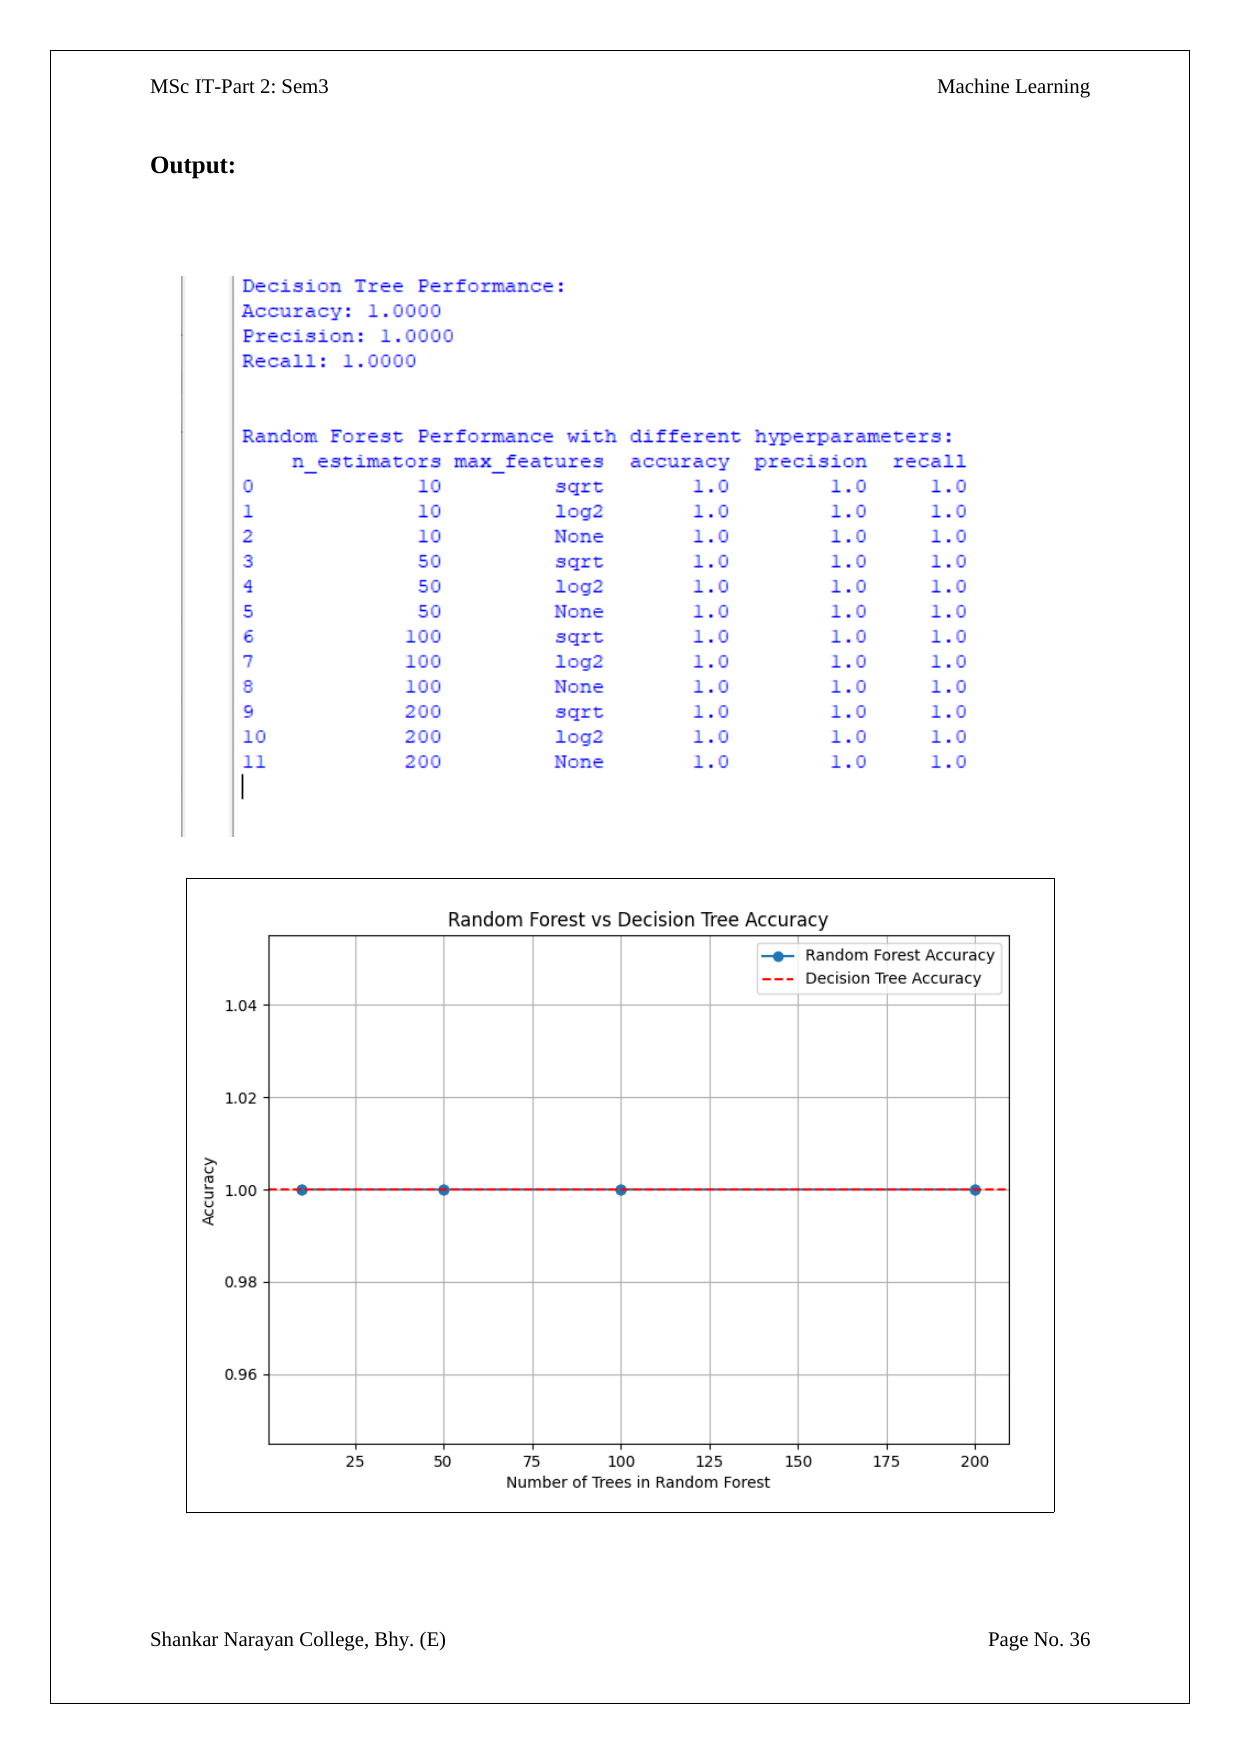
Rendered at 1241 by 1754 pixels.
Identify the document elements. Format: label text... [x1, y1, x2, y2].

picture [187, 879, 1054, 1512]
text Output: [150, 150, 1090, 179]
picture [181, 276, 1077, 837]
